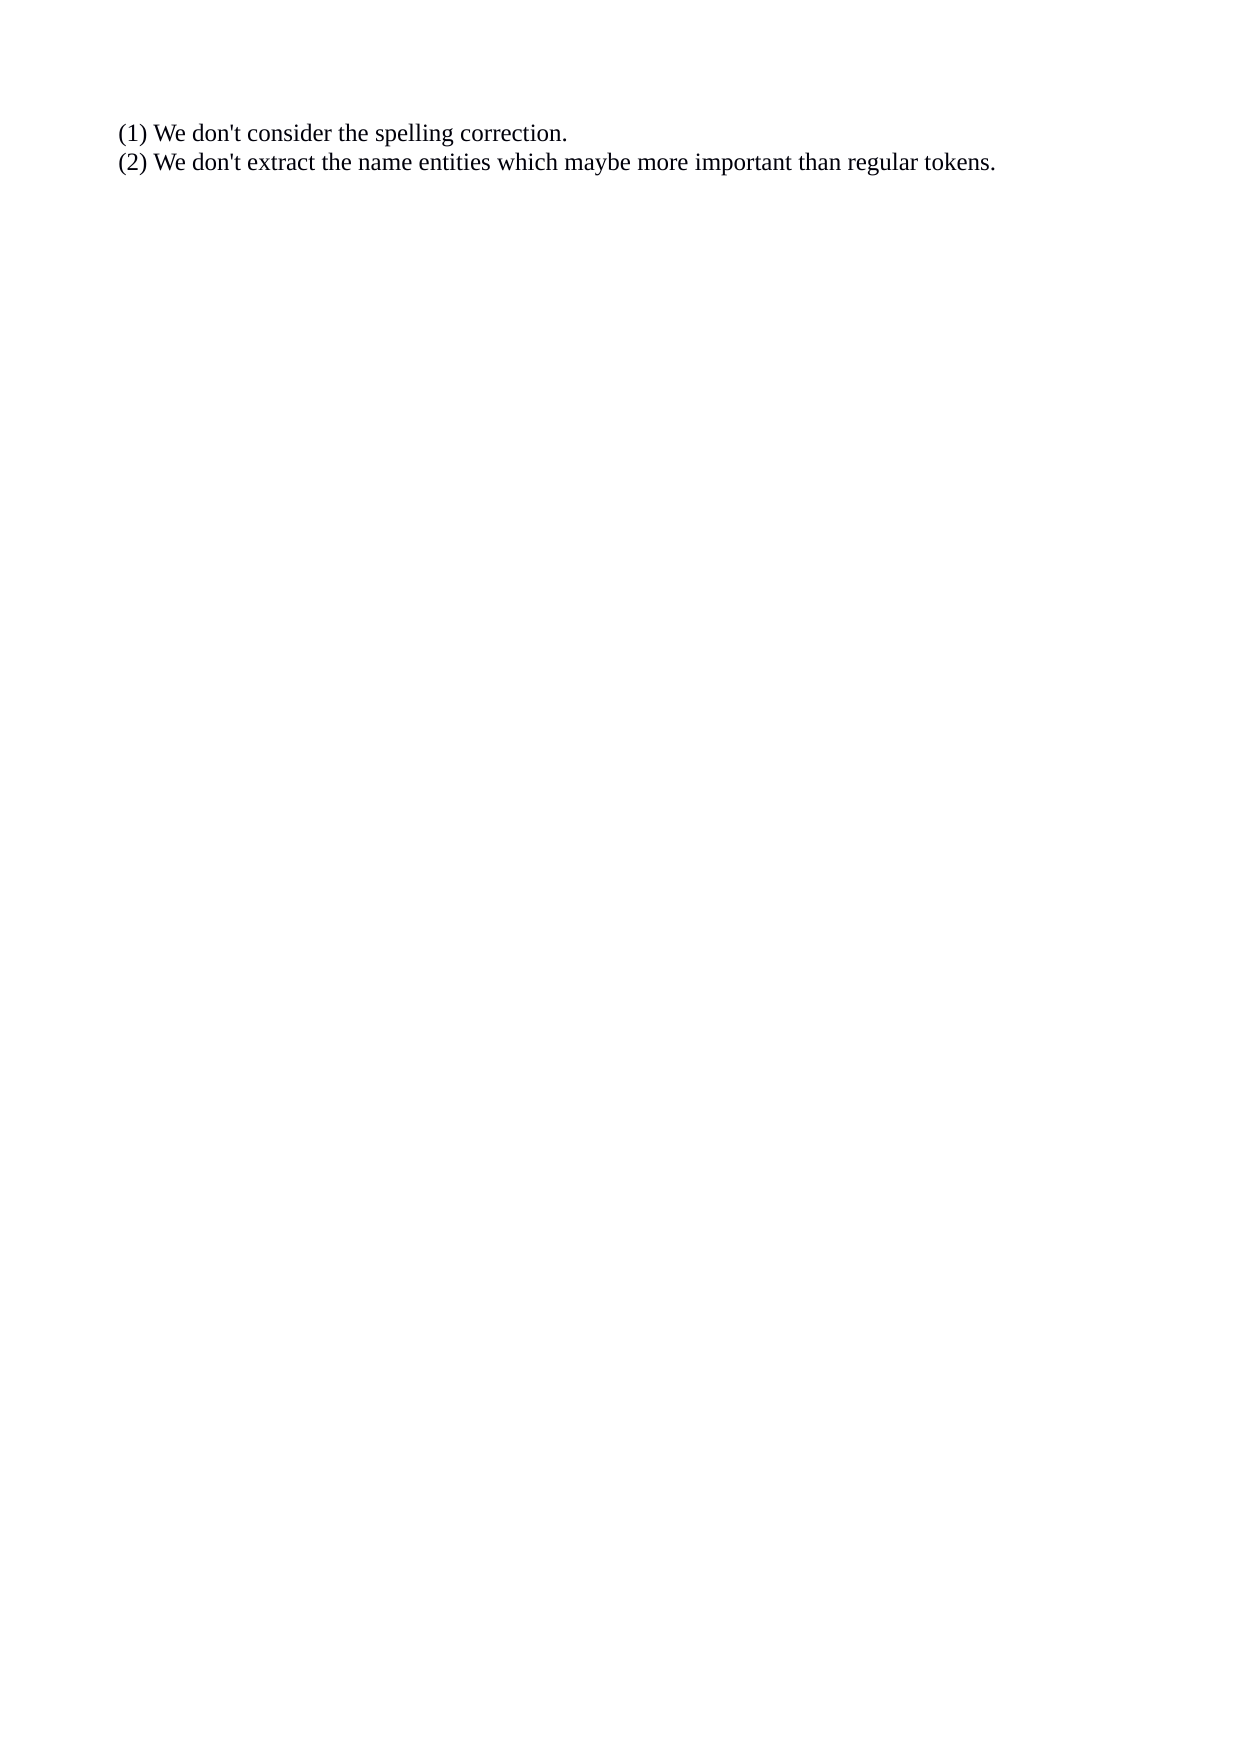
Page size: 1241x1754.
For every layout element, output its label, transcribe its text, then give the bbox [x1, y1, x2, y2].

text (1) We don't consider the spelling correction. [118, 118, 1122, 147]
text (2) We don't extract the name entities which maybe more important than regular tokens. [118, 147, 1122, 176]
